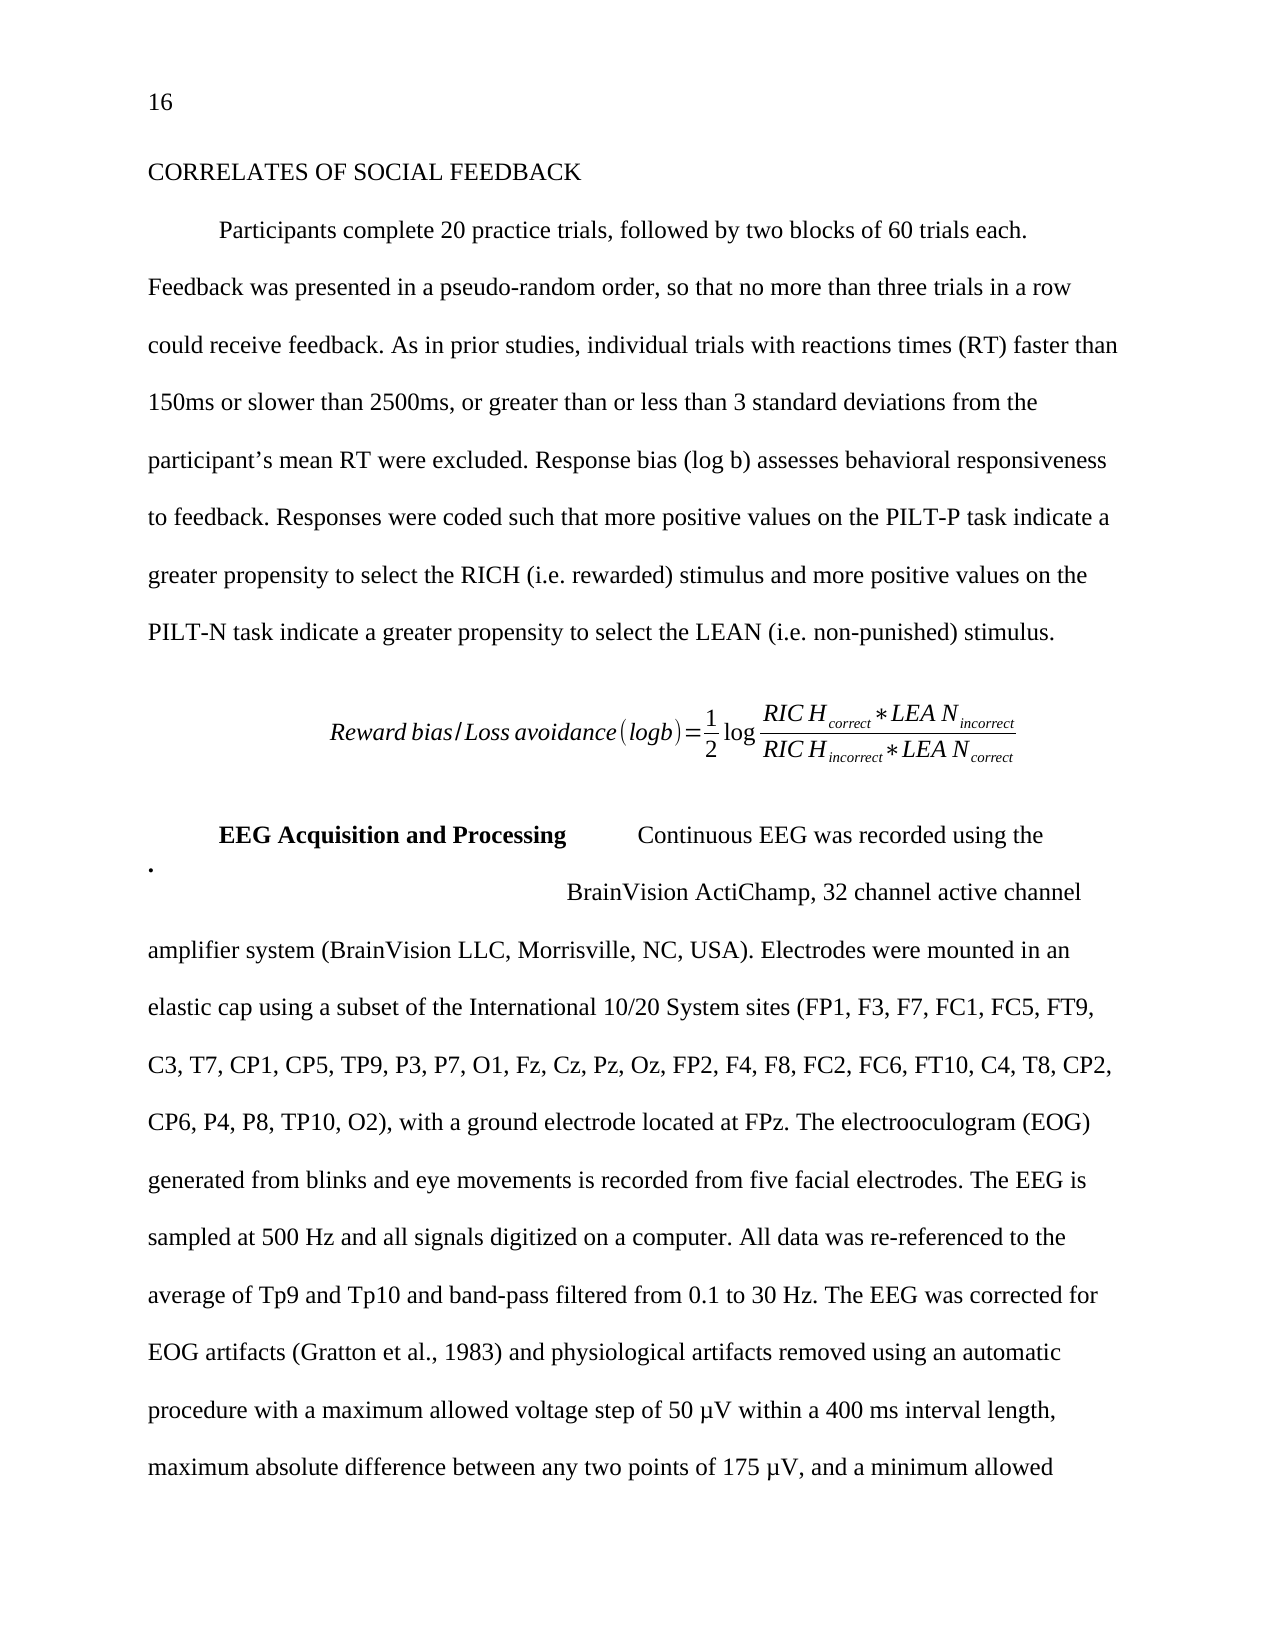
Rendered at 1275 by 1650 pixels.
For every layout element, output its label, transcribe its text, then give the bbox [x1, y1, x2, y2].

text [148, 820, 1127, 1481]
subtitle EEG Acquisition and Processing. [148, 820, 566, 878]
text Participants complete 20 practice trials, followed by two blocks of 60 trials each. Feedback was presented in a pseudo-random order, so that no more than three trials in a row could receive feedback. As in prior studies, individual trials with reactions times (RT) faster than 150ms or slower than 2500ms, or greater than or less than 3 standard deviations from the participant’s mean RT were excluded. Response bias (log b) assesses behavioral responsiveness to feedback. Responses were coded such that more positive values on the PILT-P task indicate a greater propensity to select the RICH (i.e. rewarded) stimulus and more positive values on the PILT-N task indicate a greater propensity to select the LEAN (i.e. non-punished) stimulus. [148, 215, 1127, 646]
